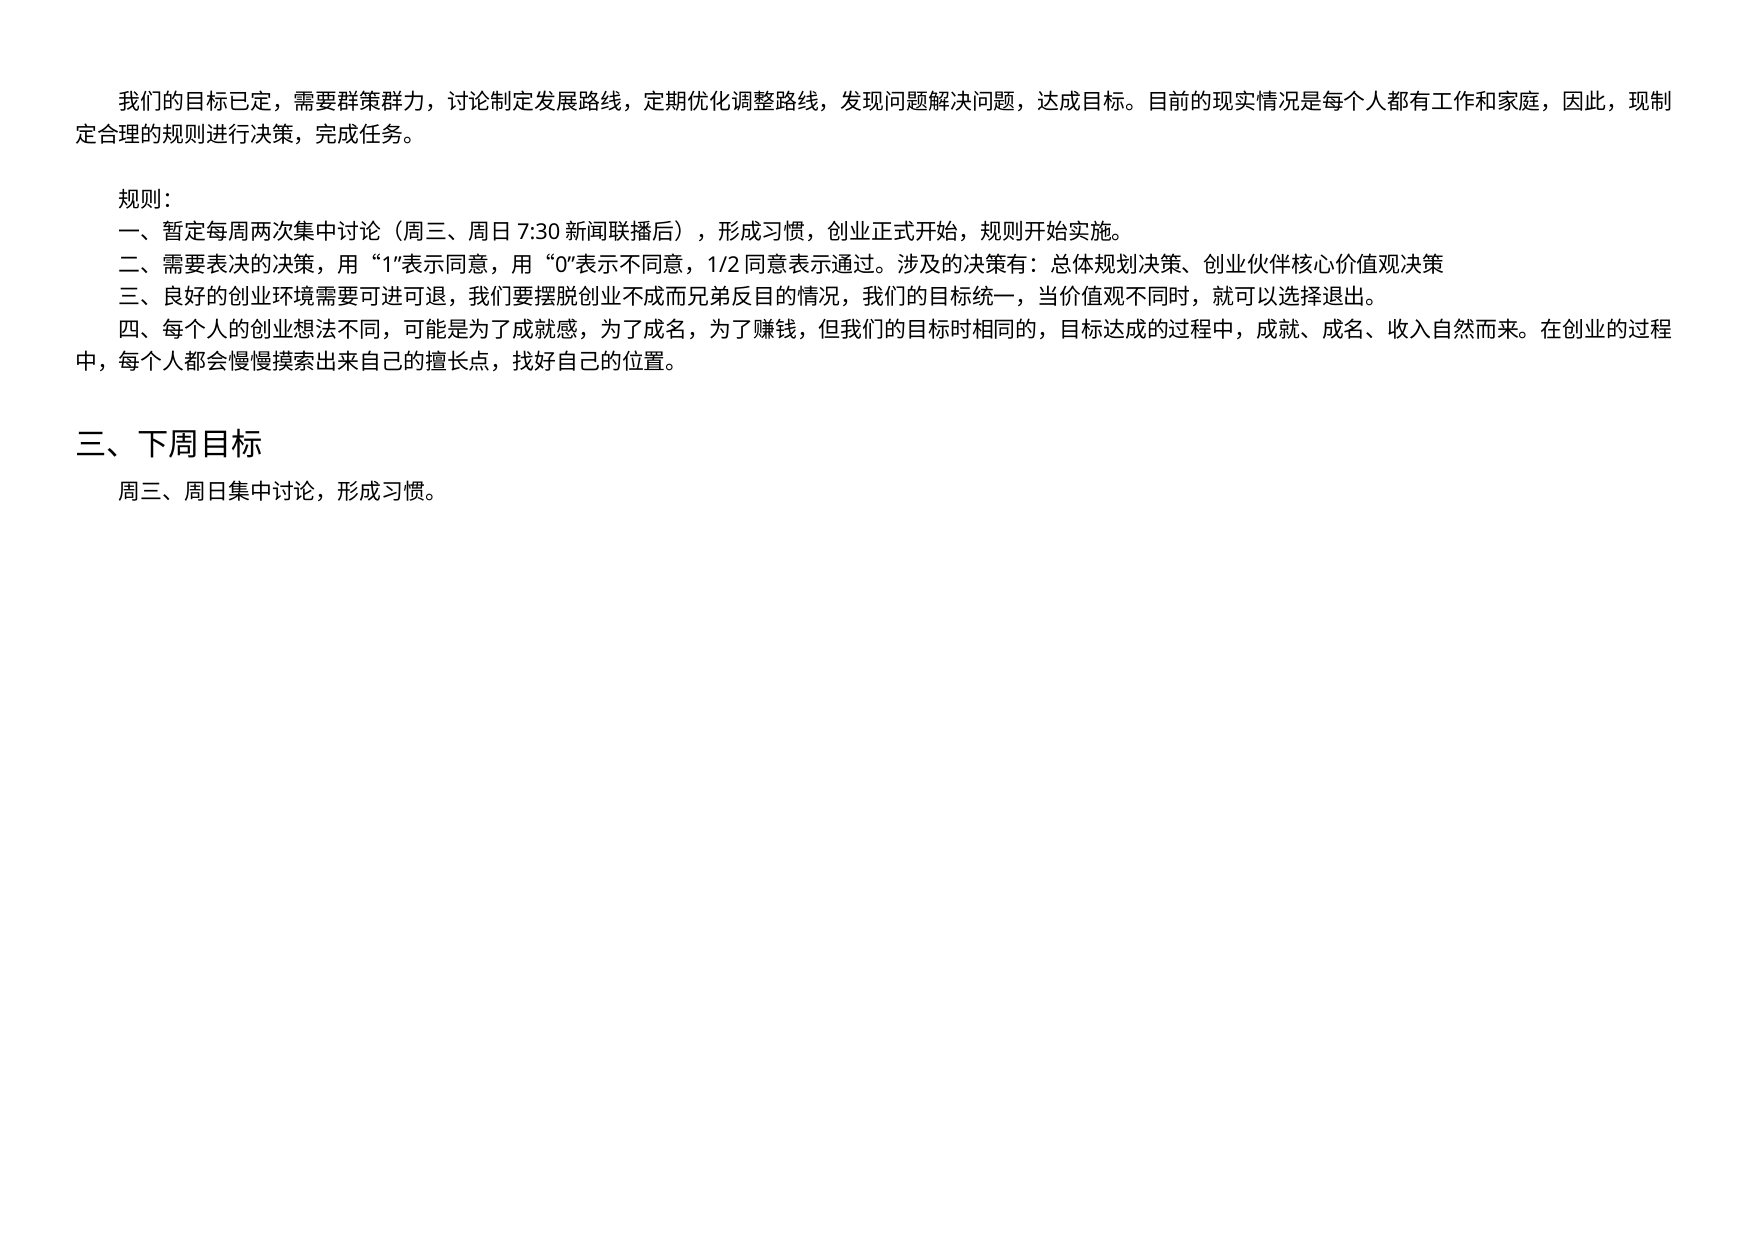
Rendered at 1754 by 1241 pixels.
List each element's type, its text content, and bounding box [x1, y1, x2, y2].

text 我们的目标已定，需要群策群力，讨论制定发展路线，定期优化调整路线，发现问题解决问题，达成目标。目前的现实情况是每个人都有工作和家庭，因此，现制定合理的规则进行决策，完成任务。 [75, 84, 1679, 149]
text 四、每个人的创业想法不同，可能是为了成就感，为了成名，为了赚钱，但我们的目标时相同的，目标达成的过程中，成就、成名、收入自然而来。在创业的过程中，每个人都会慢慢摸索出来自己的擅长点，找好自己的位置。 [75, 311, 1679, 376]
text 二、需要表决的决策，用“1”表示同意，用“0”表示不同意，1/2同意表示通过。涉及的决策有：总体规划决策、创业伙伴核心价值观决策 [75, 246, 1679, 279]
text 三、良好的创业环境需要可进可退，我们要摆脱创业不成而兄弟反目的情况，我们的目标统一，当价值观不同时，就可以选择退出。 [75, 279, 1679, 311]
text 一、暂定每周两次集中讨论（周三、周日7:30新闻联播后），形成习惯，创业正式开始，规则开始实施。 [75, 214, 1679, 246]
text 周三、周日集中讨论，形成习惯。 [75, 474, 1679, 506]
text 三、下周目标 [75, 409, 1679, 474]
text 规则： [75, 181, 1679, 214]
